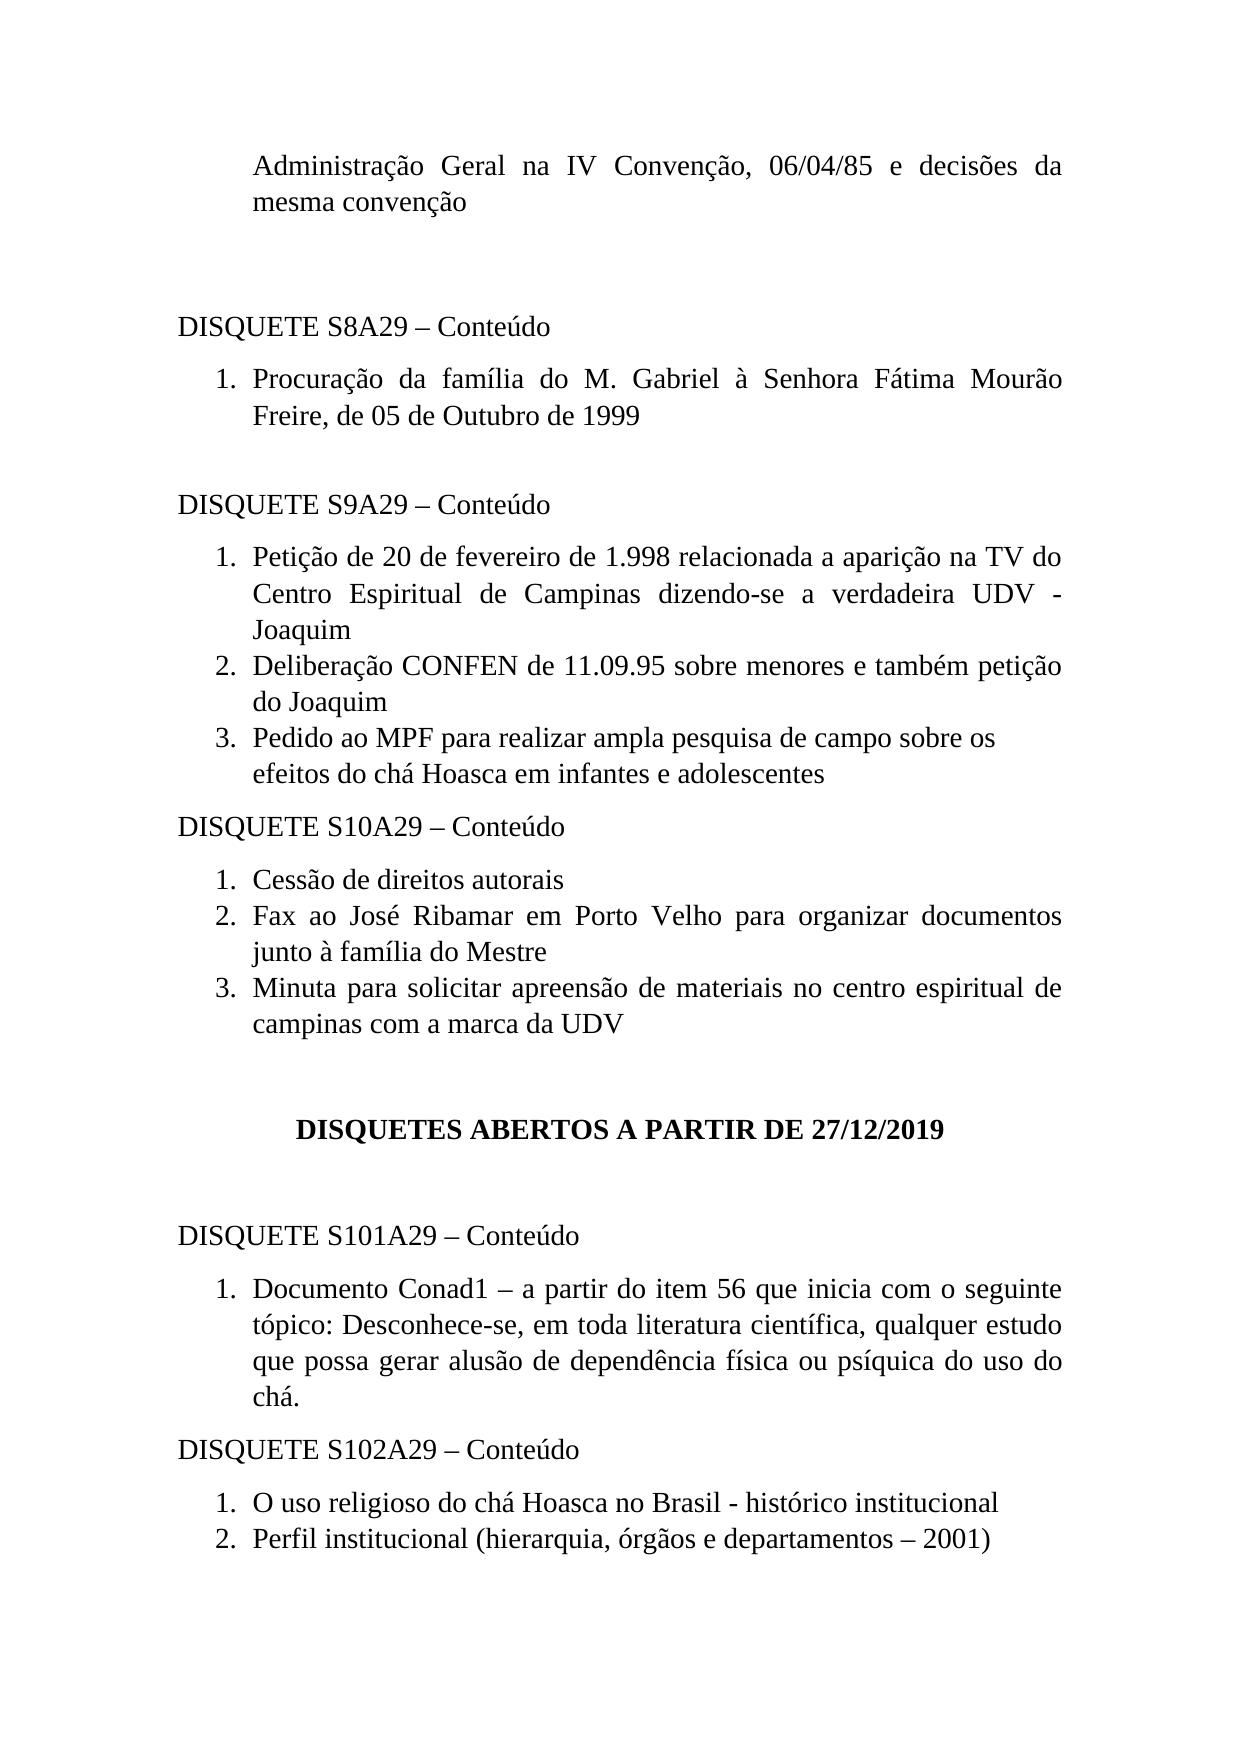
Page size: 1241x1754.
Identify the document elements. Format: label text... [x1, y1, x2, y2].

list Petição de 20 de fevereiro de 1.998 relacionada a aparição na TV do Centro Espiritual de Campinas dizendo-se a verdadeira UDV - Joaquim [215, 539, 1063, 645]
text DISQUETE S10A29 – Conteúdo [177, 809, 1063, 843]
list Cessão de direitos autorais [215, 862, 1063, 896]
list Pedido ao MPF para realizar ampla pesquisa de campo sobre os efeitos do chá Hoasca em infantes e adolescentes [215, 720, 1063, 790]
list Documento Conad1 – a partir do item 56 que inicia com o seguinte tópico: Desconhece-se, em toda literatura científica, qualquer estudo que possa gerar alusão de dependência física ou psíquica do uso do chá. [215, 1271, 1063, 1413]
text DISQUETE S101A29 – Conteúdo [177, 1218, 1063, 1251]
list O uso religioso do chá Hoasca no Brasil - histórico institucional [215, 1485, 1063, 1518]
list Deliberação CONFEN de 11.09.95 sobre menores e também petição do Joaquim [215, 648, 1063, 718]
text DISQUETE S102A29 – Conteúdo [177, 1432, 1063, 1466]
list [215, 148, 1063, 217]
list Perfil institucional (hierarquia, órgãos e departamentos – 2001) [215, 1521, 1063, 1554]
list Minuta para solicitar apreensão de materiais no centro espiritual de campinas com a marca da UDV [215, 971, 1063, 1040]
list Procuração da família do M. Gabriel à Senhora Fátima Mourão Freire, de 05 de Outubro de 1999 [215, 362, 1063, 431]
text DISQUETES ABERTOS A PARTIR DE 27/12/2019 [177, 1112, 1063, 1146]
list Fax ao José Ribamar em Porto Velho para organizar documentos junto à família do Mestre [215, 898, 1063, 968]
text DISQUETE S9A29 – Conteúdo [177, 487, 1063, 520]
text DISQUETE S8A29 – Conteúdo [177, 309, 1063, 342]
